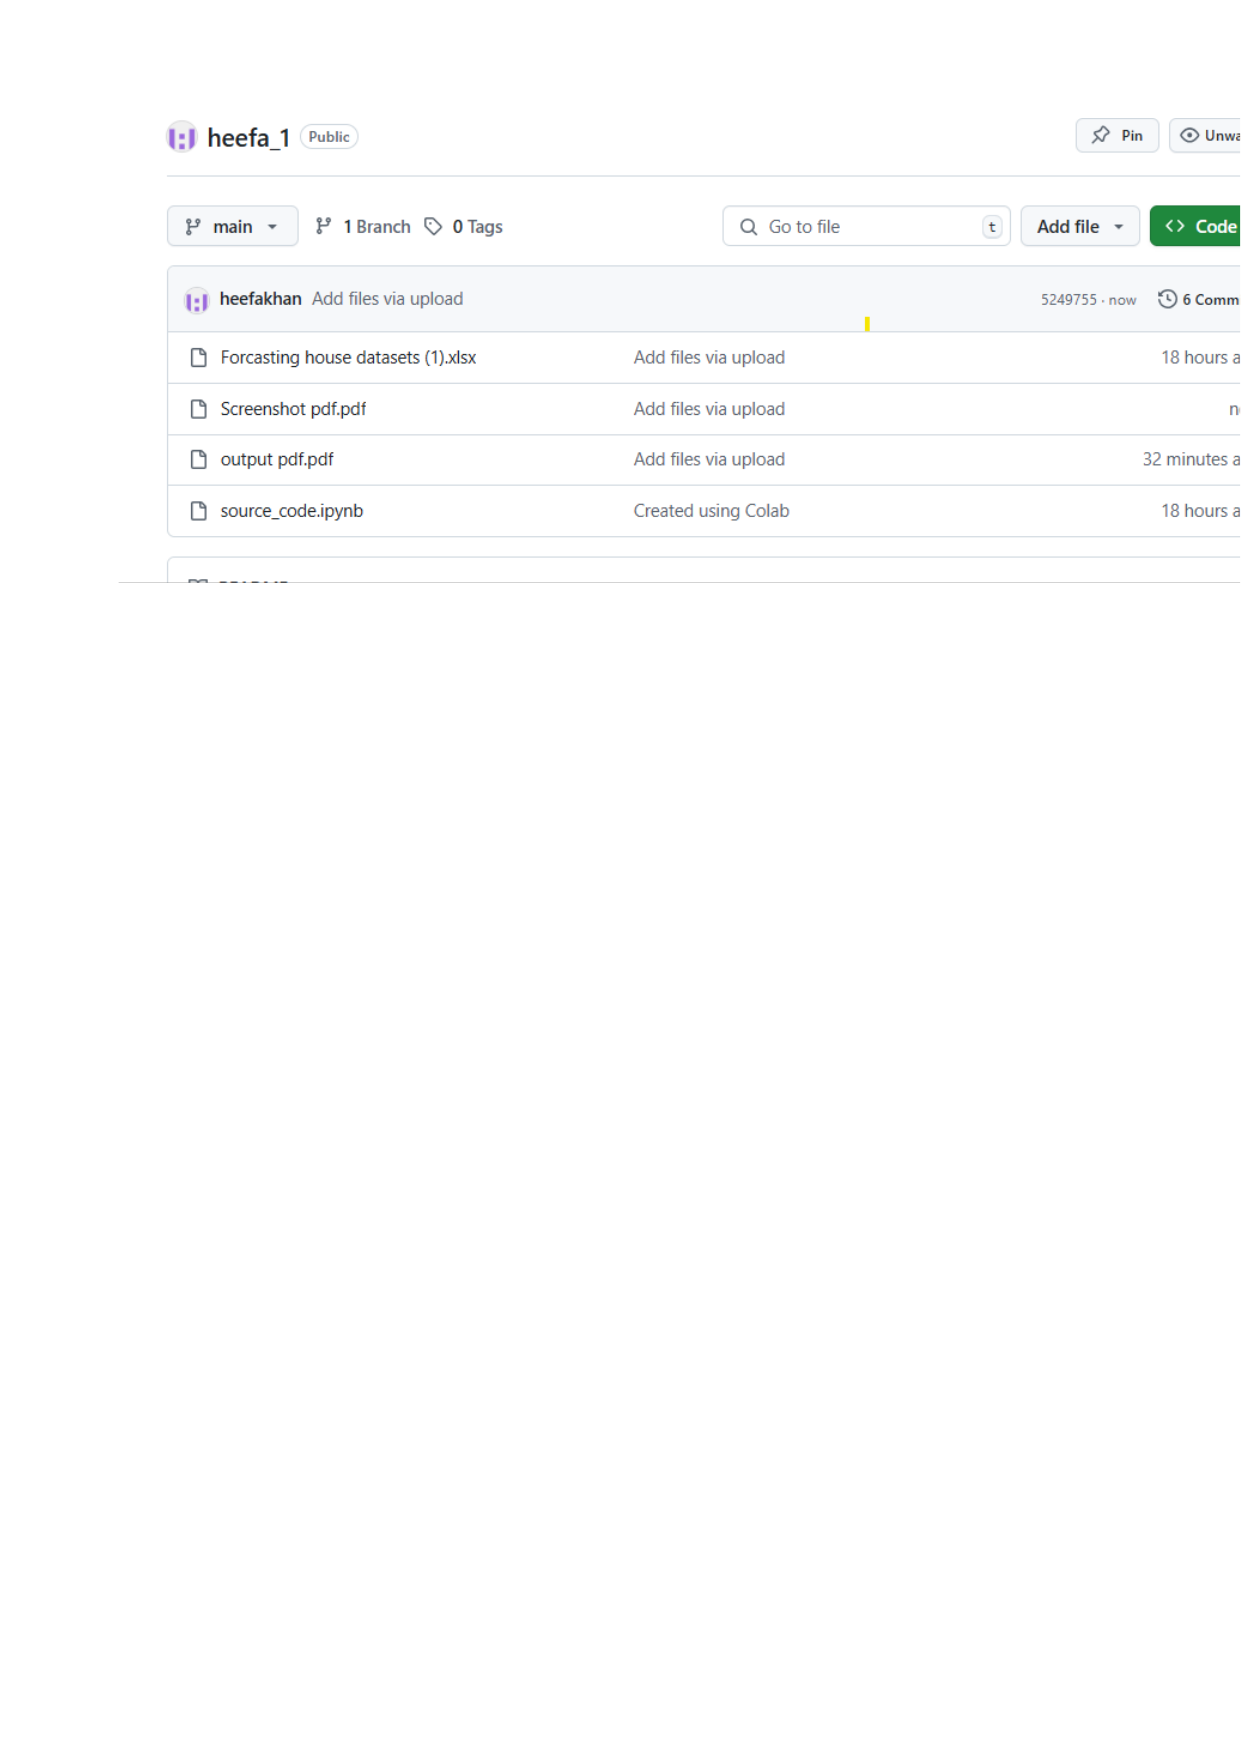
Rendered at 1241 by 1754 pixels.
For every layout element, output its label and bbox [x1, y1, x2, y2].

picture [118, 118, 1241, 674]
